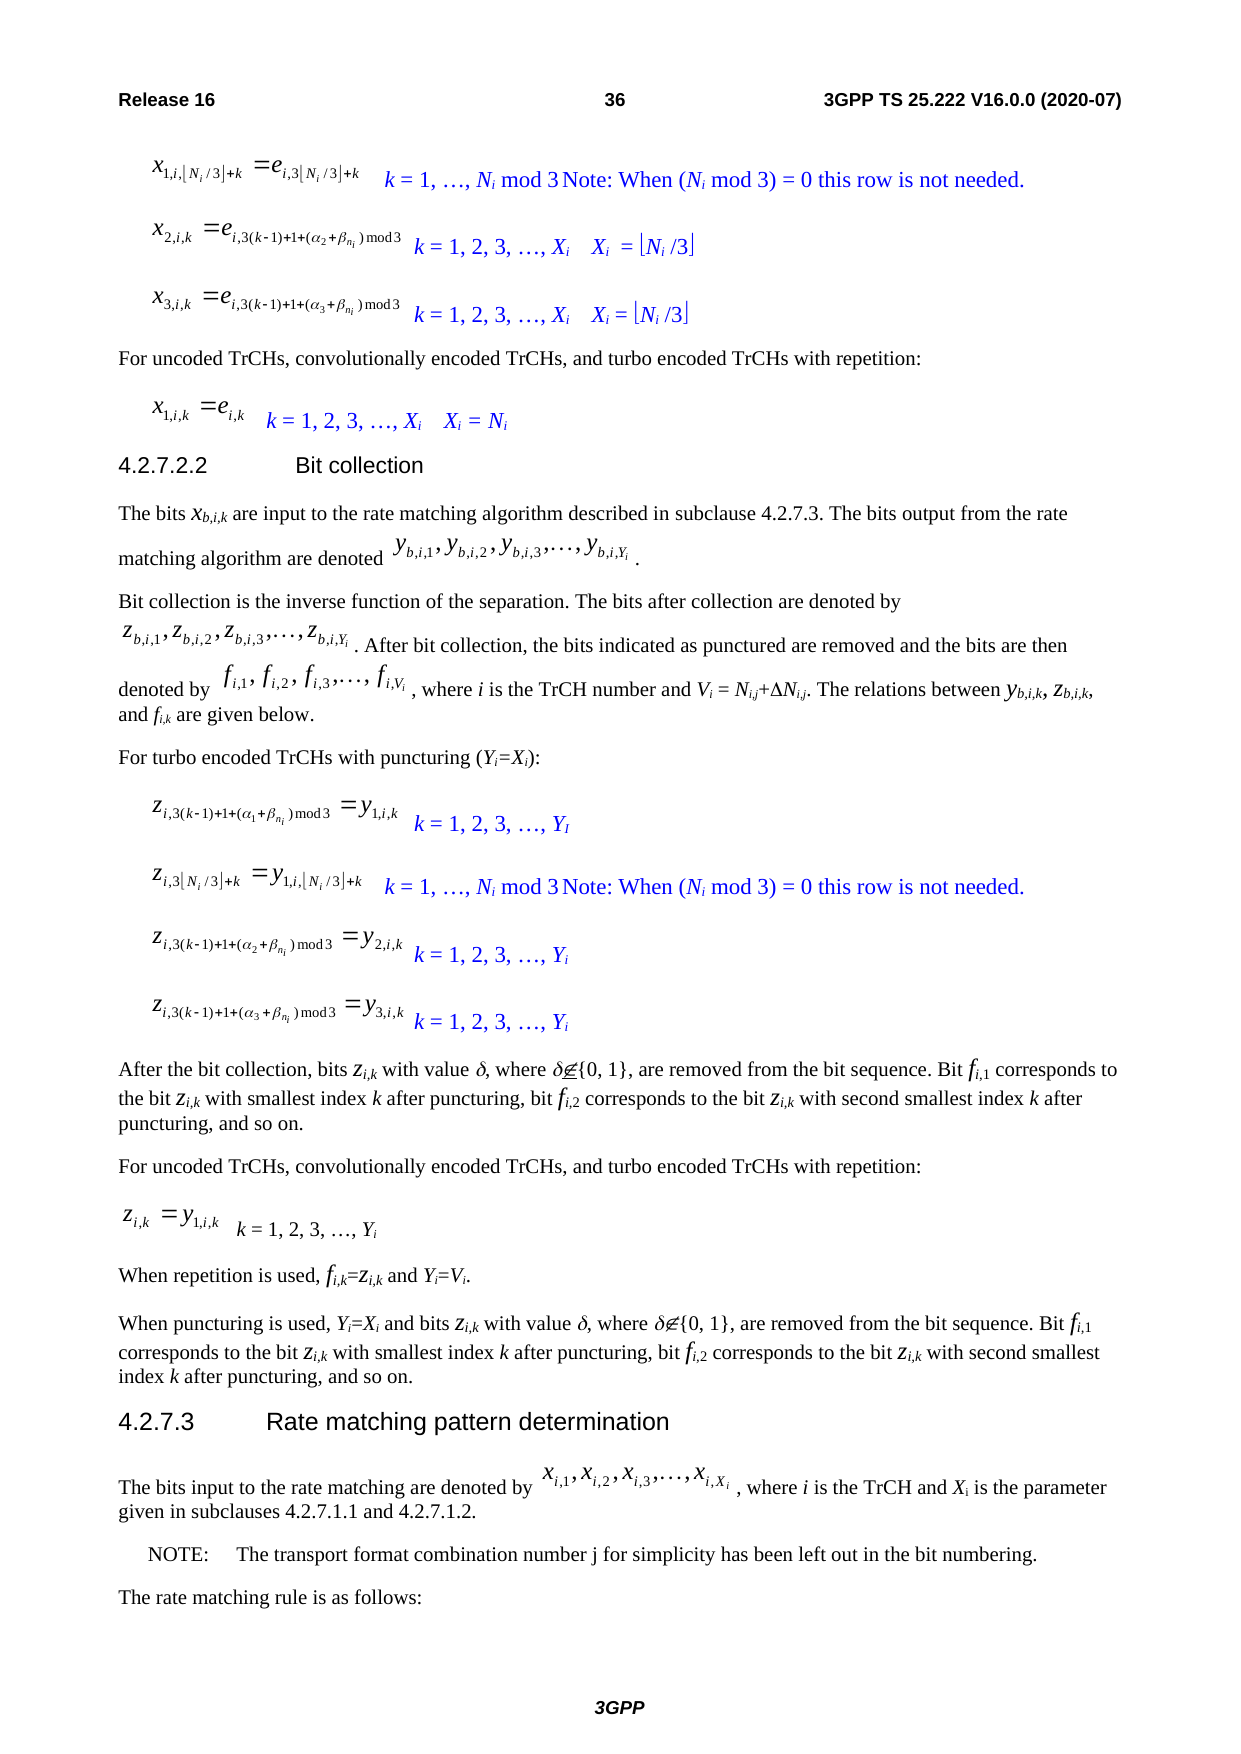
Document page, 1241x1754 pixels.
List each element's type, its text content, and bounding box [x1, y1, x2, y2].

text k = 1, 2, 3, …, Xi Xi = Ni /3 [148, 211, 1122, 259]
text The bits xb,i,k are input to the rate matching algorithm described in subclause 4.2.7.3. The bits output from the rate matching algorithm are denoted . [118, 497, 1122, 570]
subtitle 4.2.7.3 Rate matching pattern determination [118, 1407, 1122, 1436]
text k = 1, 2, 3, …, Yi [118, 1197, 1122, 1241]
text k = 1, 2, 3, …, Yi [148, 986, 1122, 1035]
text For uncoded TrCHs, convolutionally encoded TrCHs, and turbo encoded TrCHs with repetition: [118, 346, 1122, 370]
text k = 1, 2, 3, …, Xi Xi = Ni /3 [148, 278, 1122, 327]
subtitle 4.2.7.2.2 Bit collection [118, 452, 1122, 478]
text k = 1, 2, 3, …, Xi Xi = Ni [148, 389, 1122, 433]
text The bits input to the rate matching are denoted by , where i is the TrCH and Xi is the parameter given in subclauses 4.2.7.1.1 and 4.2.7.1.2. [118, 1455, 1122, 1523]
text The rate matching rule is as follows: [118, 1584, 1122, 1609]
text NOTE: The transport format combination number j for simplicity has been left out in the bit numbering. [148, 1542, 1122, 1566]
text Bit collection is the inverse function of the separation. The bits after collection are denoted by . After bit collection, the bits indicated as punctured are removed and the bits are then denoted by , where i is the TrCH number and Vi = Ni,j+Ni,j. The relations between yb,i,k, zb,i,k, and fi,k are given below. [118, 589, 1122, 726]
text k = 1, …, Ni mod 3 Note: When (Ni mod 3) = 0 this row is not needed. [148, 147, 1122, 192]
text k = 1, 2, 3, …, YI [148, 788, 1122, 836]
text When puncturing is used, Yi=Xi and bits zi,k with value , where {0, 1}, are removed from the bit sequence. Bit fi,1 corresponds to the bit zi,k with smallest index k after puncturing, bit fi,2 corresponds to the bit zi,k with second smallest index k after puncturing, and so on. [118, 1307, 1122, 1388]
text After the bit collection, bits zi,k with value , where {0, 1}, are removed from the bit sequence. Bit fi,1 corresponds to the bit zi,k with smallest index k after puncturing, bit fi,2 corresponds to the bit zi,k with second smallest index k after puncturing, and so on. [118, 1053, 1122, 1135]
text When repetition is used, fi,k=zi,k and Yi=Vi. [118, 1259, 1122, 1288]
text k = 1, …, Ni mod 3 Note: When (Ni mod 3) = 0 this row is not needed. [148, 855, 1122, 900]
text For turbo encoded TrCHs with puncturing (Yi=Xi): [118, 745, 1122, 769]
text For uncoded TrCHs, convolutionally encoded TrCHs, and turbo encoded TrCHs with repetition: [118, 1154, 1122, 1178]
text k = 1, 2, 3, …, Yi [148, 918, 1122, 967]
